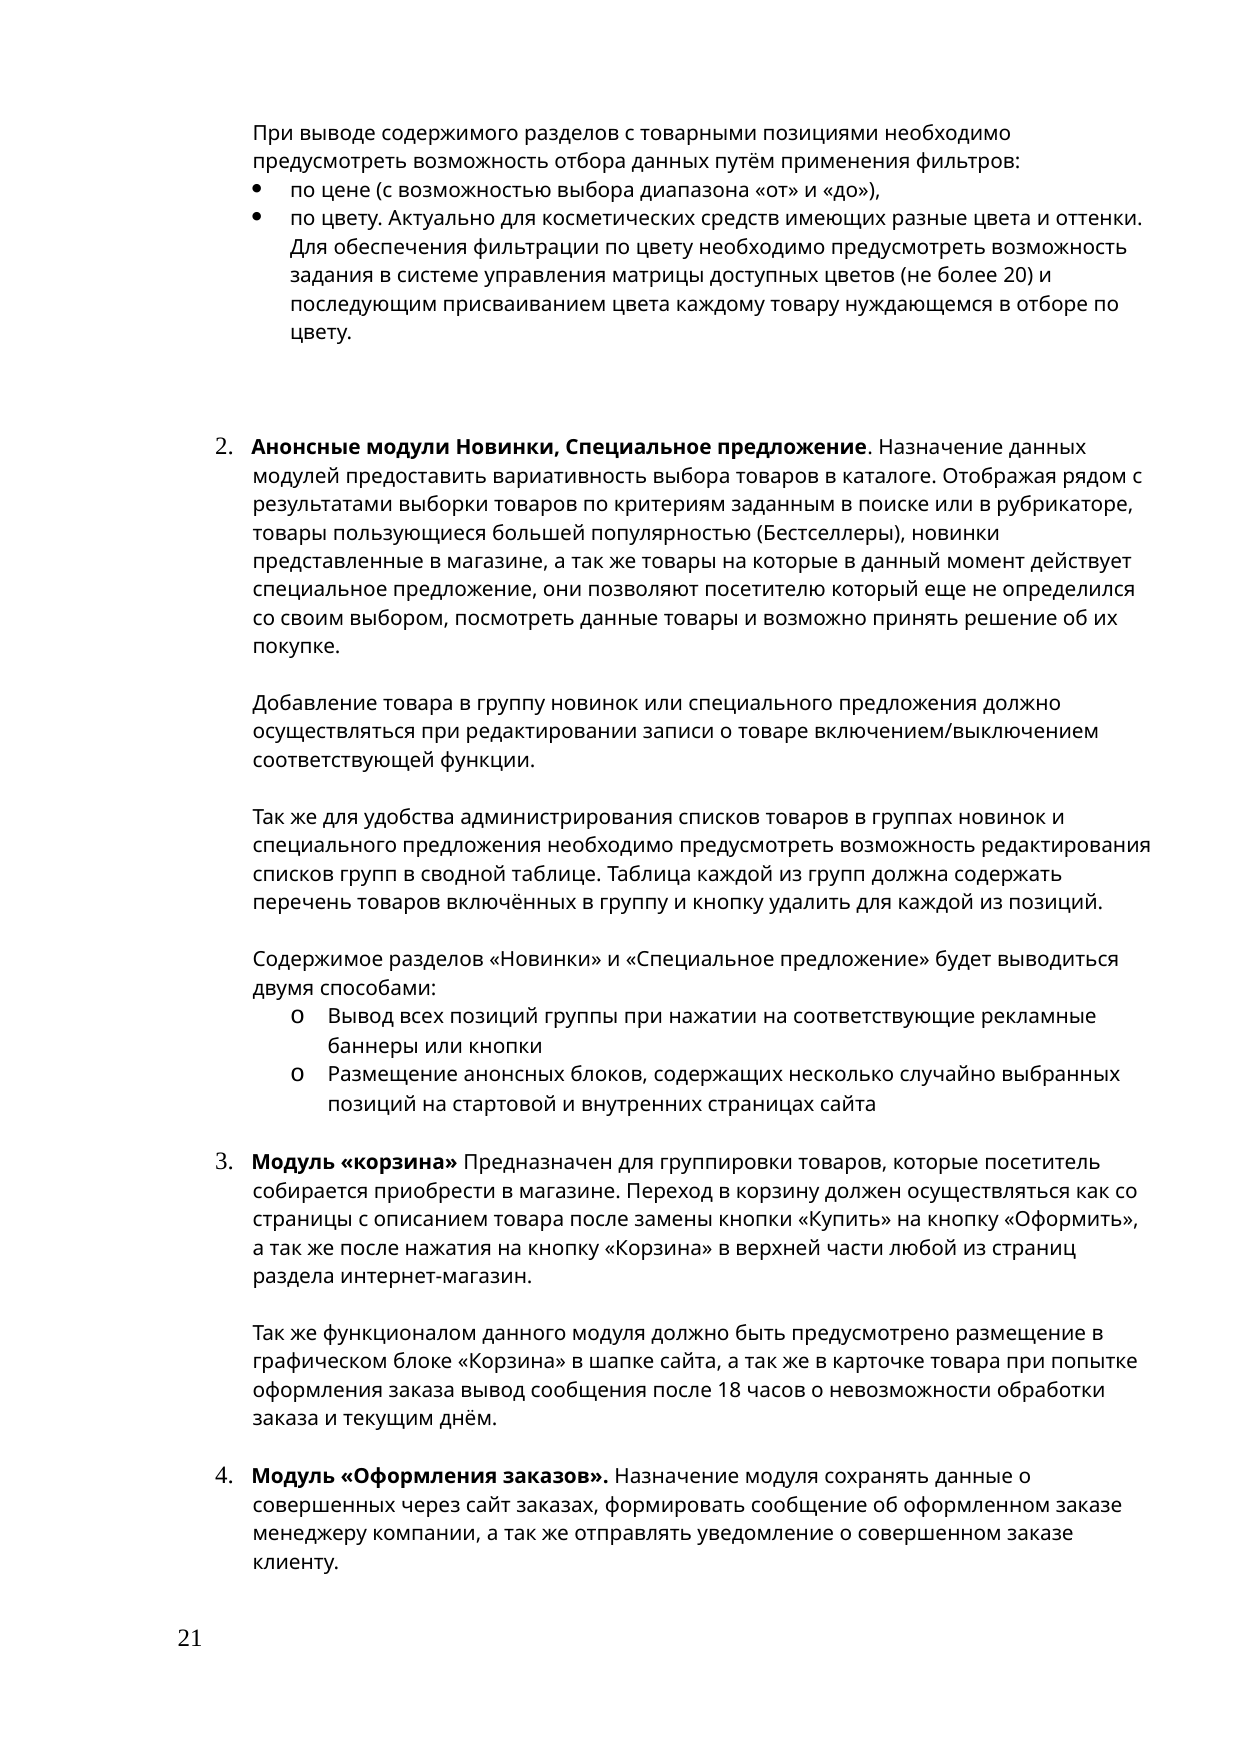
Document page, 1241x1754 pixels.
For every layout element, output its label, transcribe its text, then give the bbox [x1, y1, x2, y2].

list по цене (с возможностью выбора диапазона «от» и «до»), [252, 175, 1152, 203]
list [215, 1460, 1152, 1604]
list Размещение анонсных блоков, содержащих несколько случайно выбранных позиций на стартовой и внутренних страницах сайта [290, 1059, 1152, 1117]
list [215, 118, 1152, 175]
list Модуль «корзина» Предназначен для группировки товаров, которые посетитель собирается приобрести в магазине. Переход в корзину должен осуществляться как со страницы с описанием товара после замены кнопки «Купить» на кнопку «Оформить», а так же после нажатия на кнопку «Корзина» в верхней части любой из страниц раздела интернет-магазин. Так же функционалом данного модуля должно быть предусмотрено размещение в графическом блоке «Корзина» в шапке сайта, а так же в карточке товара при попытке оформления заказа вывод сообщения после 18 часов о невозможности обработки заказа и текущим днём. [215, 1146, 1152, 1432]
list Вывод всех позиций группы при нажатии на соответствующие рекламные баннеры или кнопки [290, 1001, 1152, 1059]
list по цвету. Актуально для косметических средств имеющих разные цвета и оттенки. Для обеспечения фильтрации по цвету необходимо предусмотреть возможность задания в системе управления матрицы доступных цветов (не более 20) и последующим присваиванием цвета каждому товару нуждающемся в отборе по цвету. [252, 203, 1152, 346]
list Анонсные модули Новинки, Специальное предложение. Назначение данных модулей предоставить вариативность выбора товаров в каталоге. Отображая рядом с результатами выборки товаров по критериям заданным в поиске или в рубрикаторе, товары пользующиеся большей популярностью (Бестселлеры), новинки представленные в магазине, а так же товары на которые в данный момент действует специальное предложение, они позволяют посетителю который еще не определился со своим выбором, посмотреть данные товары и возможно принять решение об их покупке. Добавление товара в группу новинок или специального предложения должно осуществляться при редактировании записи о товаре включением/выключением соответствующей функции. Так же для удобства администрирования списков товаров в группах новинок и специального предложения необходимо предусмотреть возможность редактирования списков групп в сводной таблице. Таблица каждой из групп должна содержать перечень товаров включённых в группу и кнопку удалить для каждой из позиций. Содержимое разделов «Новинки» и «Специальное предложение» будет выводиться двумя способами: [215, 431, 1152, 1001]
